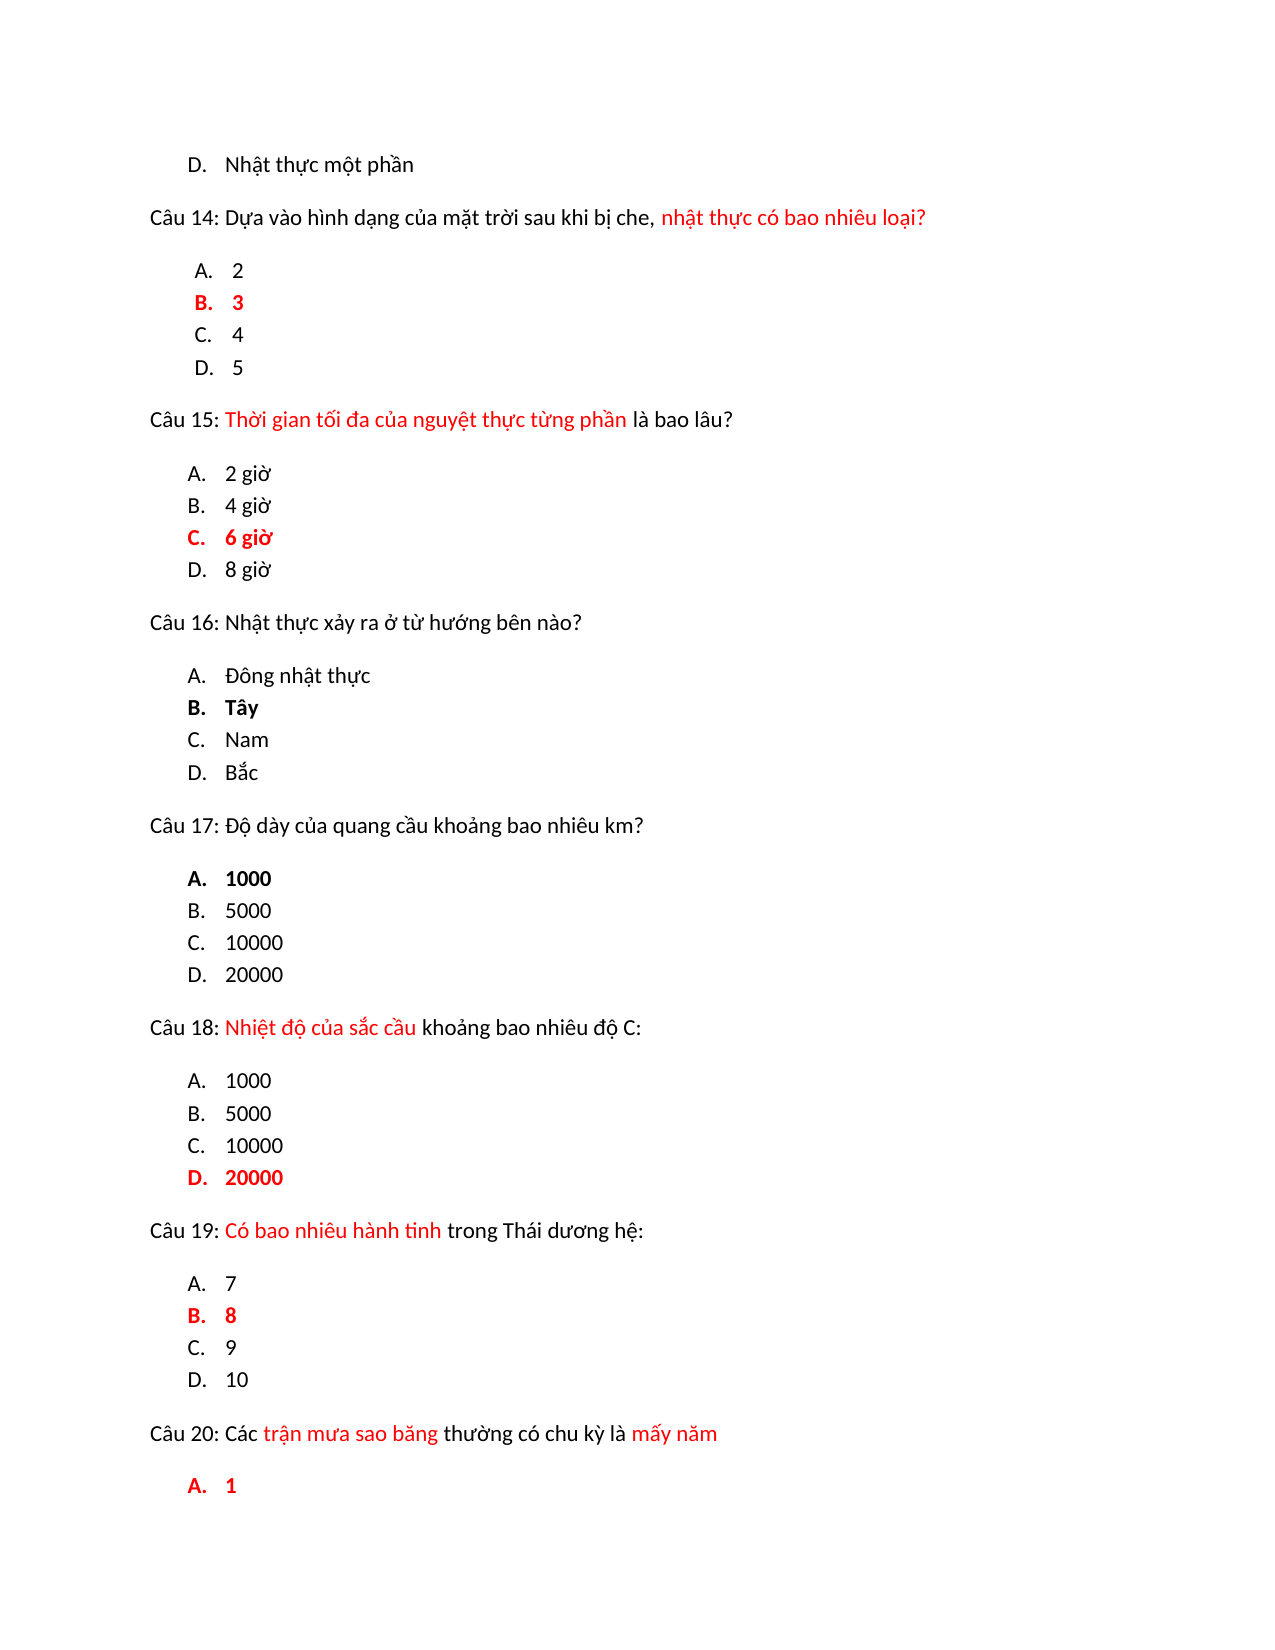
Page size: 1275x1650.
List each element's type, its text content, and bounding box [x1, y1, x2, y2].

text Câu 17: Độ dày của quang cầu khoảng bao nhiêu km? [150, 811, 1125, 839]
list 20000 [187, 960, 1125, 988]
list 2 [194, 256, 1125, 284]
list 1 [187, 1472, 1125, 1500]
list 8 giờ [187, 555, 1125, 583]
text Câu 16: Nhật thực xảy ra ở từ hướng bên nào? [150, 608, 1125, 636]
list 3 [194, 288, 1125, 316]
list Nhật thực một phần [187, 150, 1125, 178]
list 1000 [187, 1066, 1125, 1094]
list 10000 [187, 1131, 1125, 1159]
list 20000 [187, 1163, 1125, 1191]
list 8 [187, 1301, 1125, 1329]
list 6 giờ [187, 523, 1125, 551]
list Tây [187, 693, 1125, 721]
list 7 [187, 1269, 1125, 1297]
text Câu 14: Dựa vào hình dạng của mặt trời sau khi bị che, nhật thực có bao nhiêu loại? [150, 203, 1125, 231]
list Nam [187, 726, 1125, 754]
text Câu 19: Có bao nhiêu hành tinh trong Thái dương hệ: [150, 1216, 1125, 1244]
list Đông nhật thực [187, 661, 1125, 689]
list 1000 [187, 864, 1125, 892]
text Câu 18: Nhiệt độ của sắc cầu khoảng bao nhiêu độ C: [150, 1013, 1125, 1041]
list 5000 [187, 896, 1125, 924]
text Câu 15: Thời gian tối đa của nguyệt thực từng phần là bao lâu? [150, 406, 1125, 434]
list Bắc [187, 758, 1125, 786]
text Câu 20: Các trận mưa sao băng thường có chu kỳ là mấy năm [150, 1419, 1125, 1447]
list 2 giờ [187, 459, 1125, 487]
list 5000 [187, 1099, 1125, 1127]
list 10 [187, 1366, 1125, 1394]
list 4 giờ [187, 491, 1125, 519]
list 9 [187, 1333, 1125, 1361]
list 10000 [187, 928, 1125, 956]
list 5 [194, 353, 1125, 381]
list 4 [194, 320, 1125, 348]
